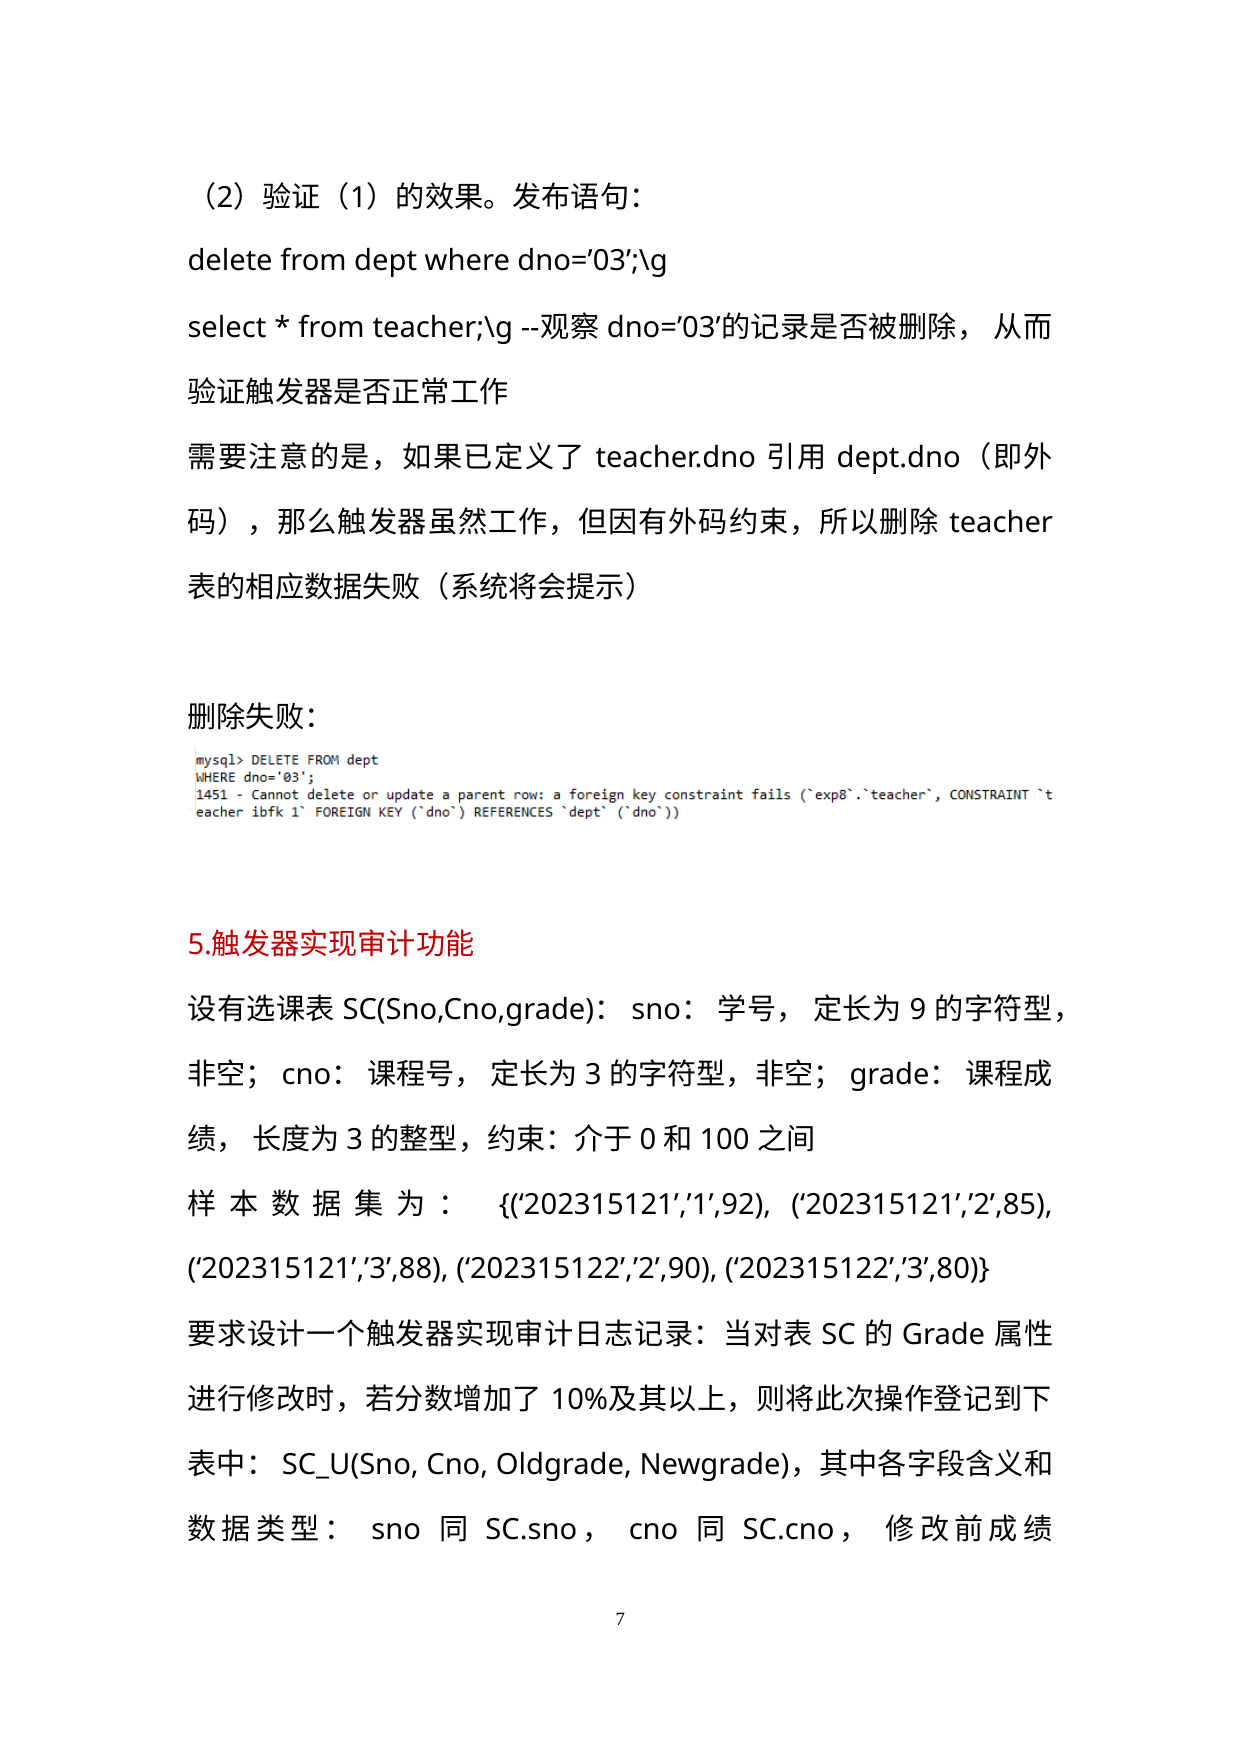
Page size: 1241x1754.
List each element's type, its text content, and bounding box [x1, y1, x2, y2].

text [187, 1299, 1053, 1559]
text 删除失败： [187, 682, 1053, 747]
text delete from dept where dno=’03’;\g [187, 227, 1053, 292]
text 设有选课表 SC(Sno,Cno,grade)： sno： 学号， 定长为 9 的字符型，非空； cno： 课程号， 定长为 3 的字符型，非空； grade： 课程成绩， 长度为 3 的整型，约束：介于 0 和 100 之间 [187, 974, 1053, 1169]
text 样本数据集为： {(‘202315121’,’1’,92), (‘202315121’,’2’,85), (‘202315121’,’3’,88), (‘202315122’,’2’,90), (‘202315122’,’3’,80)} [187, 1169, 1053, 1299]
text 5.触发器实现审计功能 [187, 909, 1053, 974]
text （2）验证（1）的效果。发布语句： [187, 162, 1053, 227]
text 需要注意的是，如果已定义了 teacher.dno 引用 dept.dno（即外码），那么触发器虽然工作，但因有外码约束，所以删除 teacher 表的相应数据失败（系统将会提示） [187, 422, 1053, 617]
text select * from teacher;\g --观察 dno=’03’的记录是否被删除， 从而验证触发器是否正常工作 [187, 292, 1053, 422]
picture [187, 747, 1053, 819]
